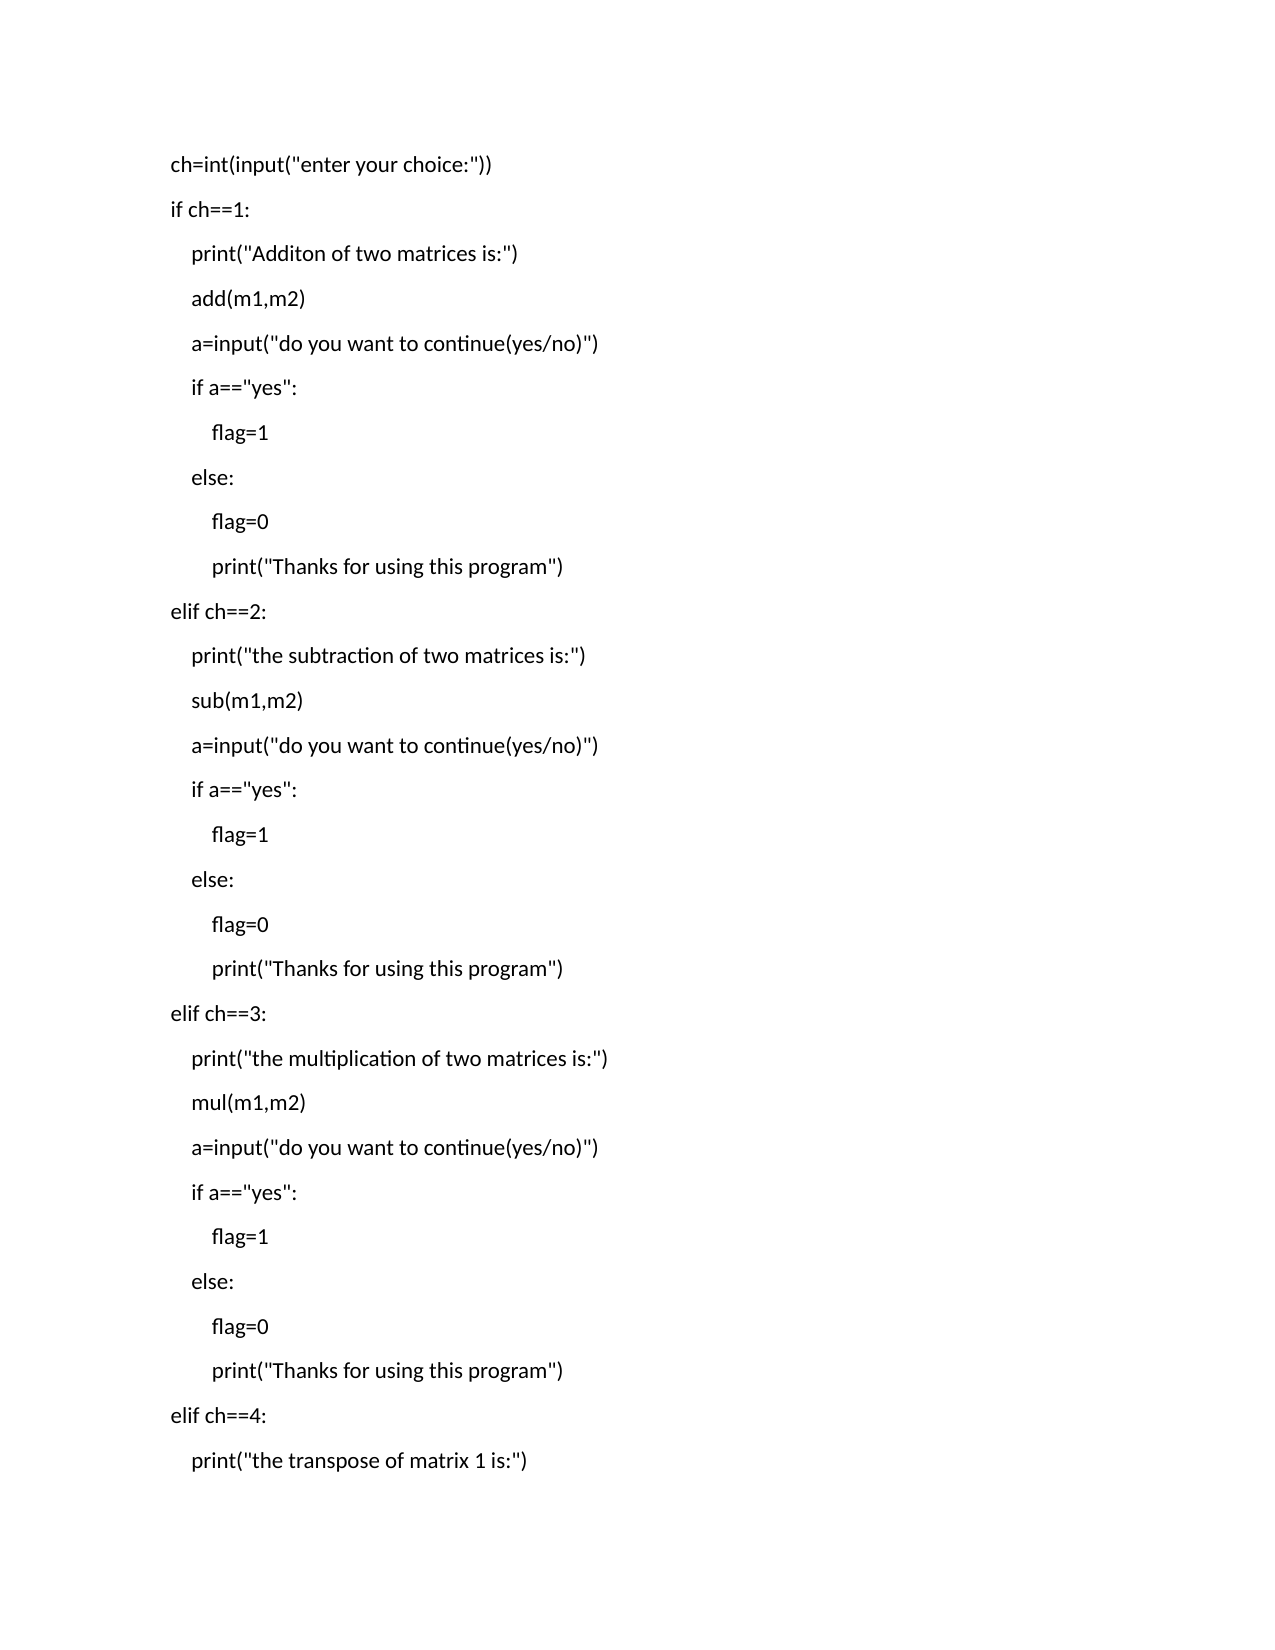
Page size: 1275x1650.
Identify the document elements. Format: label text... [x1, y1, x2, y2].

text add(m1,m2) [150, 284, 1125, 312]
text if a=="yes": [150, 373, 1125, 401]
text flag=0 [150, 910, 1125, 938]
text print("Additon of two matrices is:") [150, 239, 1125, 267]
text flag=1 [150, 820, 1125, 848]
text elif ch==3: [150, 999, 1125, 1027]
text flag=0 [150, 507, 1125, 536]
text else: [150, 865, 1125, 893]
text if a=="yes": [150, 1178, 1125, 1206]
text if a=="yes": [150, 776, 1125, 804]
text print("Thanks for using this program") [150, 552, 1125, 580]
text flag=1 [150, 1222, 1125, 1251]
text elif ch==4: [150, 1401, 1125, 1429]
text else: [150, 463, 1125, 491]
text print("the multiplication of two matrices is:") [150, 1044, 1125, 1072]
text print("the subtraction of two matrices is:") [150, 642, 1125, 669]
text a=input("do you want to continue(yes/no)") [150, 329, 1125, 357]
text if ch==1: [150, 195, 1125, 223]
text flag=1 [150, 418, 1125, 446]
text ch=int(input("enter your choice:")) [150, 150, 1125, 178]
text else: [150, 1267, 1125, 1295]
text sub(m1,m2) [150, 686, 1125, 714]
text flag=0 [150, 1312, 1125, 1340]
text print("Thanks for using this program") [150, 1357, 1125, 1384]
text mul(m1,m2) [150, 1088, 1125, 1116]
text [150, 1133, 1125, 1161]
text elif ch==2: [150, 597, 1125, 625]
text a=input("do you want to continue(yes/no)") [150, 731, 1125, 759]
text print("Thanks for using this program") [150, 954, 1125, 982]
text print("the transpose of matrix 1 is:") [150, 1446, 1125, 1474]
